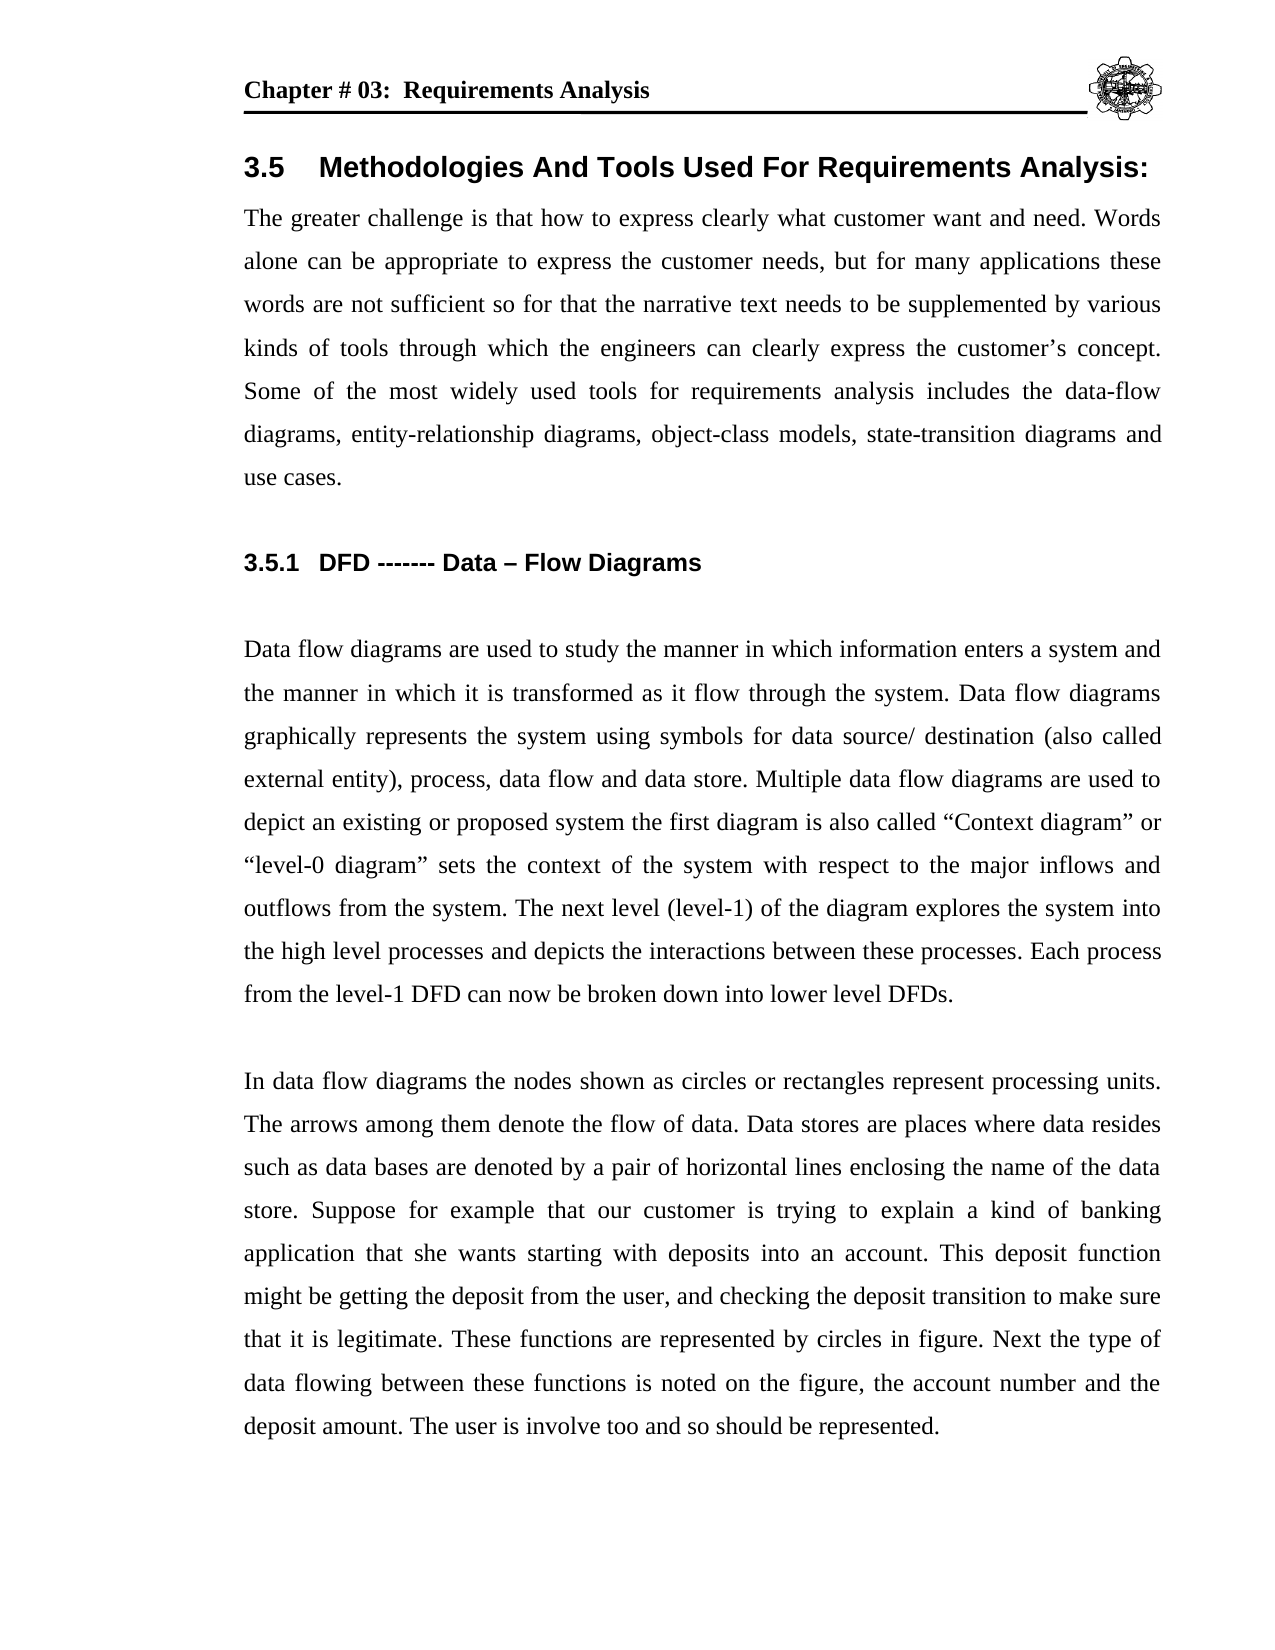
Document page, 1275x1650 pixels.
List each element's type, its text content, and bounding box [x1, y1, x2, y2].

text The greater challenge is that how to express clearly what customer want and need. Words alone can be appropriate to express the customer needs, but for many applications these words are not sufficient so for that the narrative text needs to be supplemented by various kinds of tools through which the engineers can clearly express the customer’s concept. Some of the most widely used tools for requirements analysis includes the data-flow diagrams, entity-relationship diagrams, object-class models, state-transition diagrams and use cases. [244, 203, 1162, 491]
text 3.5 Methodologies And Tools Used For Requirements Analysis: [169, 150, 1087, 183]
text In data flow diagrams the nodes shown as circles or rectangles represent processing units. The arrows among them denote the flow of data. Data stores are places where data resides such as data bases are denoted by a pair of horizontal lines enclosing the name of the data store. Suppose for example that our customer is trying to explain a kind of banking application that she wants starting with deposits into an account. This deposit function might be getting the deposit from the user, and checking the deposit transition to make sure that it is legitimate. These functions are represented by circles in figure. Next the type of data flowing between these functions is noted on the figure, the account number and the deposit amount. The user is involve too and so should be represented. [244, 1066, 1162, 1439]
text Data flow diagrams are used to study the manner in which information enters a system and the manner in which it is transformed as it flow through the system. Data flow diagrams graphically represents the system using symbols for data source/ destination (also called external entity), process, data flow and data store. Multiple data flow diagrams are used to depict an existing or proposed system the first diagram is also called “Context diagram” or “level-0 diagram” sets the context of the system with respect to the major inflows and outflows from the system. The next level (level-1) of the diagram explores the system into the high level processes and depicts the interactions between these processes. Each process from the level-1 DFD can now be broken down into lower level DFDs. [244, 634, 1162, 1008]
text 3.5.1 DFD ------- Data – Flow Diagrams [244, 548, 1162, 577]
